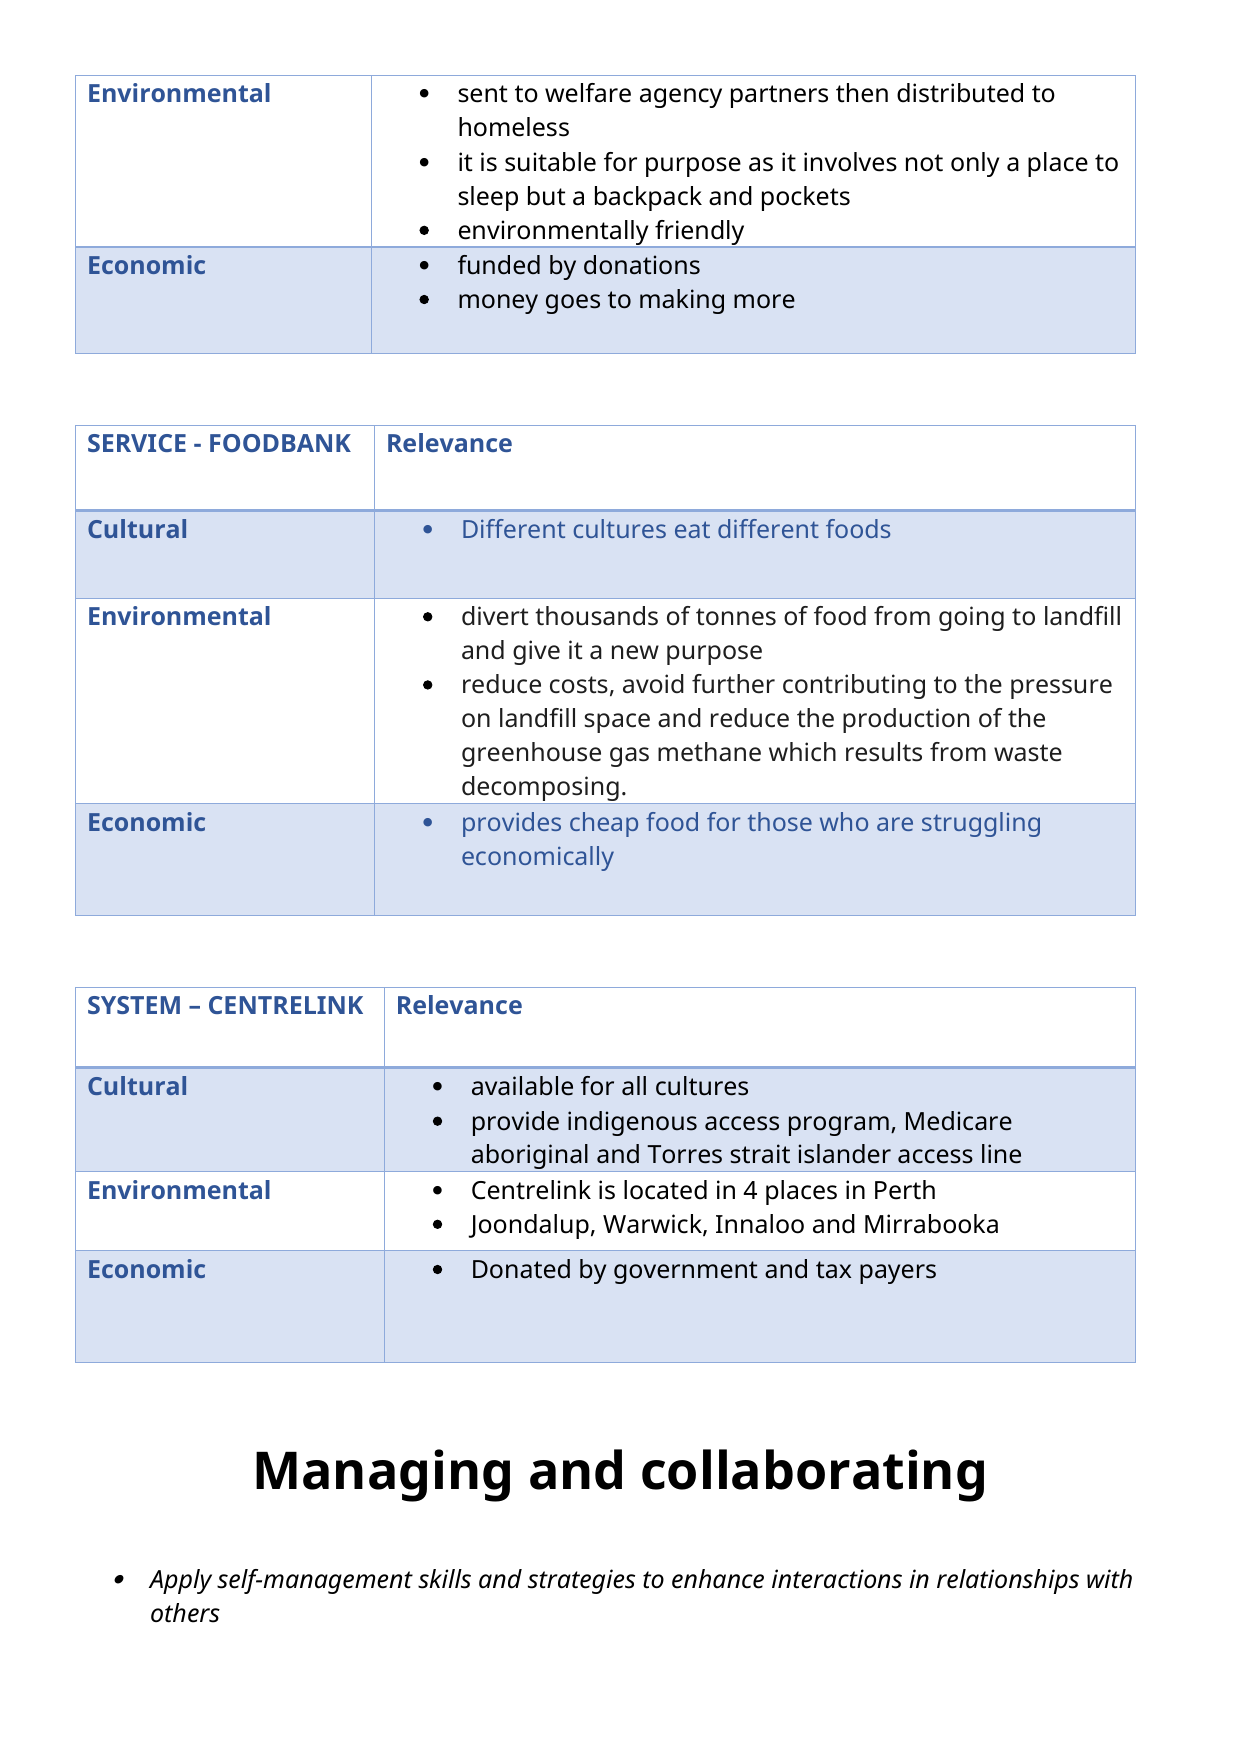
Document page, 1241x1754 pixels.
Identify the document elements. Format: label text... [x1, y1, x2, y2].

list Apply self-management skills and strategies to enhance interactions in relationships with others [112, 1562, 1165, 1630]
table_header SERVICE - FOODBANK [76, 426, 374, 508]
text Managing and collaborating [75, 1434, 1165, 1505]
table_header Relevance [385, 988, 1135, 1066]
table_header SYSTEM – CENTRELINK [76, 988, 384, 1066]
table_cell Donated by government and tax payers [385, 1251, 1135, 1362]
table_cell Cultural [76, 512, 374, 598]
table_cell Cultural [76, 1069, 384, 1171]
table_cell Different cultures eat different foods [375, 512, 1135, 598]
table_cell Environmental [76, 1172, 384, 1250]
table_cell sent to welfare agency partners then distributed to homeless it is suitable for purpose as it involves not only a place to sleep but a backpack and pockets environmentally friendly [372, 76, 1135, 246]
table_cell Economic [76, 804, 374, 915]
table_cell Economic [76, 248, 371, 353]
table_cell Centrelink is located in 4 places in Perth Joondalup, Warwick, Innaloo and Mirrabooka [385, 1172, 1135, 1250]
table_cell divert thousands of tonnes of food from going to landfill and give it a new purpose reduce costs, avoid further contributing to the pressure on landfill space and reduce the production of the greenhouse gas methane which results from waste decomposing. [375, 599, 1135, 803]
table_cell Economic [76, 1251, 384, 1362]
table_cell Environmental [76, 76, 371, 246]
table_cell funded by donations money goes to making more [372, 248, 1135, 353]
table_header Relevance [375, 426, 1135, 508]
table_cell provides cheap food for those who are struggling economically [375, 804, 1135, 915]
table_cell Environmental [76, 599, 374, 803]
table_cell available for all cultures provide indigenous access program, Medicare aboriginal and Torres strait islander access line [385, 1069, 1135, 1171]
